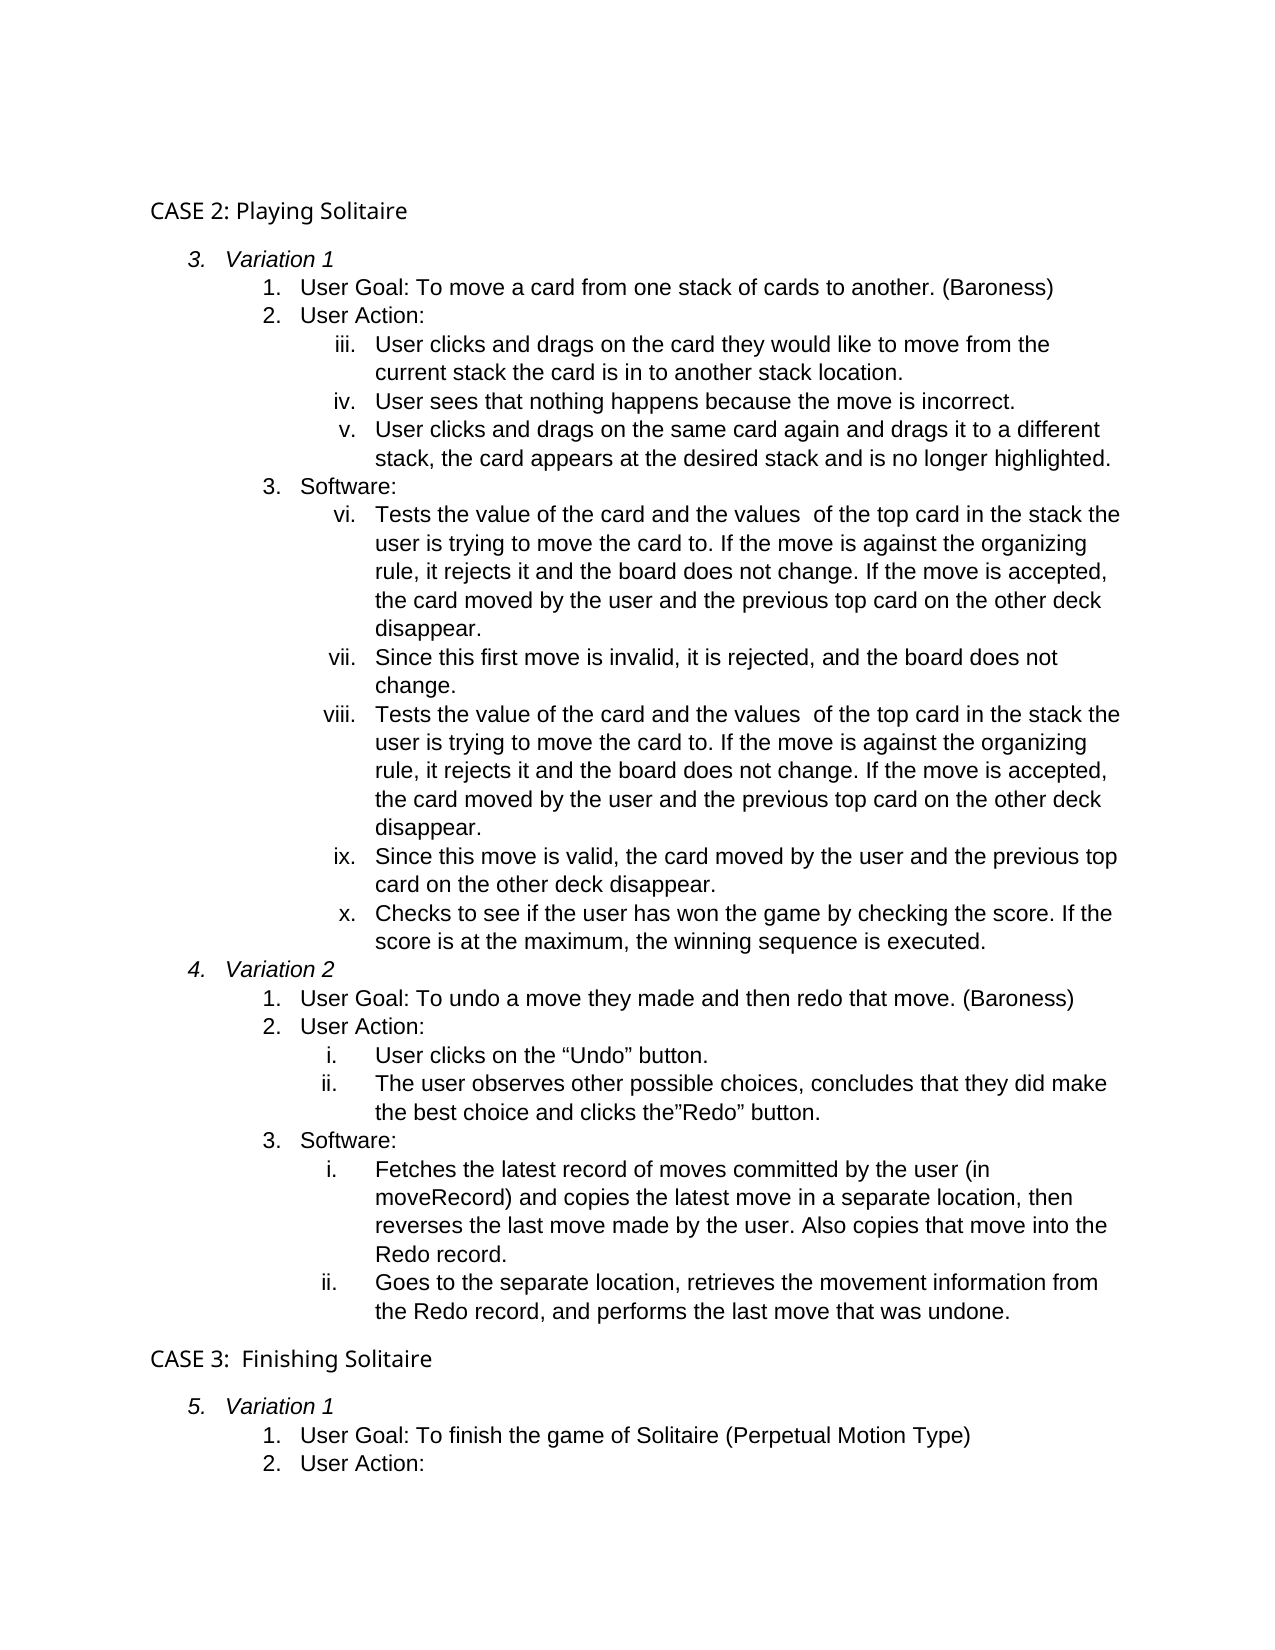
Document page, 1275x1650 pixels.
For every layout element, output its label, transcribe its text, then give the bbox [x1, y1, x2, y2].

text CASE 2: Playing Solitaire [150, 195, 1125, 226]
list User Action: [262, 1013, 1125, 1040]
list Tests the value of the card and the values of the top card in the stack the user is trying to move the card to. If the move is against the organizing rule, it rejects it and the board does not change. If the move is accepted, the card moved by the user and the previous top card on the other deck disappear. [356, 501, 1125, 642]
list User Action: [262, 1450, 1125, 1476]
list User Goal: To move a card from one stack of cards to another. (Baroness) [262, 274, 1125, 300]
list User Action: [262, 302, 1125, 329]
list The user observes other possible choices, concludes that they did make the best choice and clicks the”Redo” button. [337, 1070, 1125, 1125]
text CASE 3: Finishing Solitaire [150, 1343, 1125, 1374]
list Software: [262, 1127, 1125, 1153]
list Since this move is valid, the card moved by the user and the previous top card on the other deck disappear. [356, 843, 1125, 897]
list Variation 1 [187, 1393, 1125, 1419]
list User sees that nothing happens because the move is incorrect. [356, 388, 1125, 414]
list Software: [262, 473, 1125, 499]
list User clicks and drags on the same card again and drags it to a different stack, the card appears at the desired stack and is no longer highlighted. [356, 416, 1125, 471]
list Checks to see if the user has won the game by checking the score. If the score is at the maximum, the winning sequence is executed. [356, 899, 1125, 954]
list Variation 1 [187, 246, 1125, 272]
list User Goal: To finish the game of Solitaire (Perpetual Motion Type) [262, 1422, 1125, 1448]
list User clicks on the “Undo” button. [337, 1042, 1125, 1068]
list Fetches the latest record of moves committed by the user (in moveRecord) and copies the latest move in a separate location, then reverses the last move made by the user. Also copies that move into the Redo record. [337, 1156, 1125, 1267]
list Variation 2 [187, 956, 1125, 983]
list User Goal: To undo a move they made and then redo that move. (Baroness) [262, 985, 1125, 1011]
list Since this first move is invalid, it is rejected, and the board does not change. [356, 644, 1125, 698]
list User clicks and drags on the card they would like to move from the current stack the card is in to another stack location. [356, 331, 1125, 386]
list Goes to the separate location, retrieves the movement information from the Redo record, and performs the last move that was undone. [337, 1269, 1125, 1324]
list Tests the value of the card and the values of the top card in the stack the user is trying to move the card to. If the move is against the organizing rule, it rejects it and the board does not change. If the move is accepted, the card moved by the user and the previous top card on the other deck disappear. [356, 701, 1125, 841]
